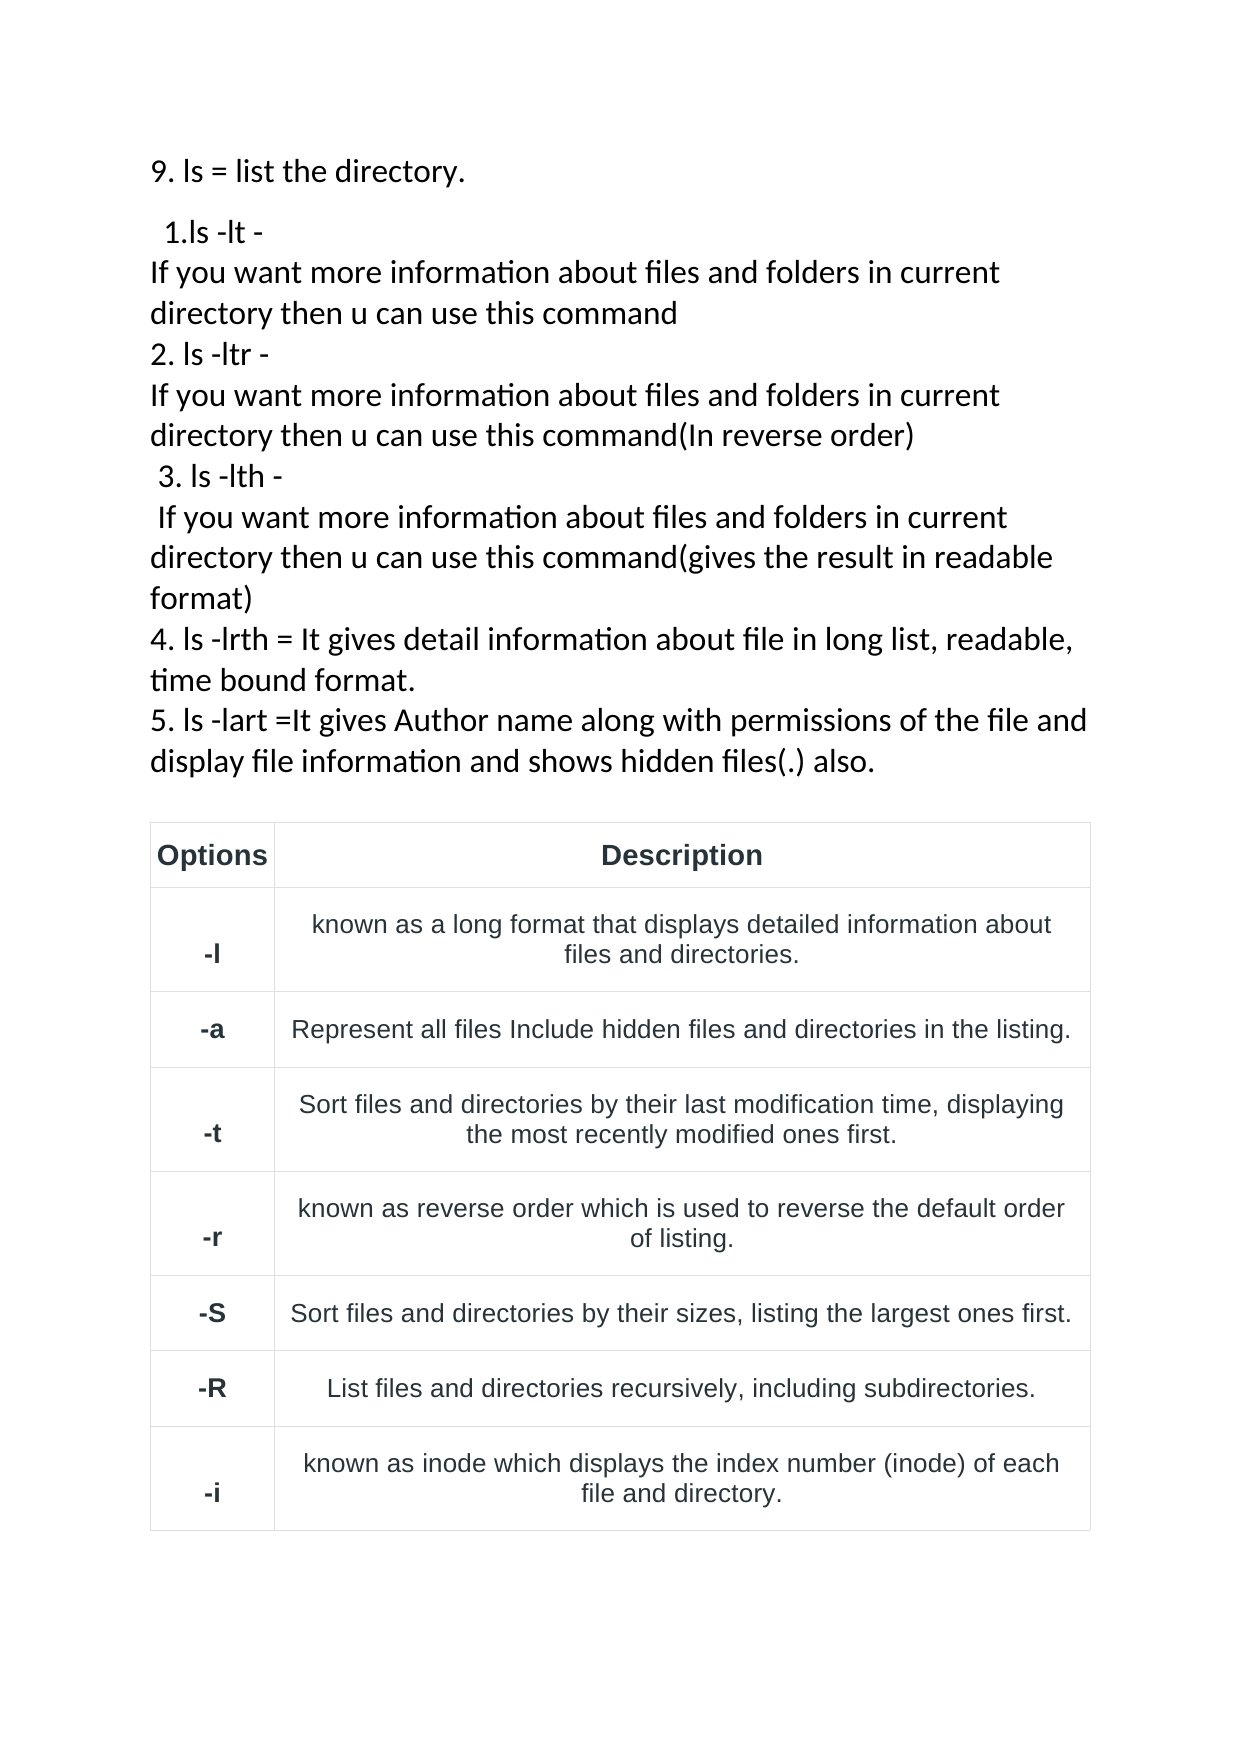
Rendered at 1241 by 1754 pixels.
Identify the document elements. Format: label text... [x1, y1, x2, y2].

text 5. ls -lart =It gives Author name along with permissions of the file and display file information and shows hidden files(.) also. [150, 699, 1090, 781]
text If you want more information about files and folders in current directory then u can use this command(gives the result in readable format) [150, 496, 1090, 618]
table_cell -i [151, 1427, 274, 1530]
table_header Options [151, 823, 274, 887]
table_cell known as a long format that displays detailed information about files and directories. [275, 888, 1090, 991]
table_cell -l [151, 888, 274, 991]
table_cell -R [151, 1351, 274, 1426]
text If you want more information about files and folders in current directory then u can use this command(In reverse order) [150, 373, 1090, 455]
table_cell -S [151, 1276, 274, 1350]
text If you want more information about files and folders in current directory then u can use this command [150, 251, 1090, 333]
table_cell Represent all files Include hidden files and directories in the listing. [275, 992, 1090, 1066]
table_cell -r [151, 1172, 274, 1274]
table_cell known as reverse order which is used to reverse the default order of listing. [275, 1172, 1090, 1274]
text 2. ls -ltr - [150, 333, 1090, 373]
table_cell -t [151, 1068, 274, 1171]
text 3. ls -lth - [150, 455, 1090, 496]
table_cell Sort files and directories by their last modification time, displaying the most recently modified ones first. [275, 1068, 1090, 1171]
table_cell known as inode which displays the index number (inode) of each file and directory. [275, 1427, 1090, 1530]
text 9. ls = list the directory. [150, 150, 1090, 191]
table_cell Sort files and directories by their sizes, listing the largest ones first. [275, 1276, 1090, 1350]
table_cell -a [151, 992, 274, 1066]
table_cell List files and directories recursively, including subdirectories. [275, 1351, 1090, 1426]
text 4. ls -lrth = It gives detail information about file in long list, readable, time bound format. [150, 618, 1090, 699]
table_header Description [275, 823, 1090, 887]
text 1.ls -lt - [150, 211, 1090, 251]
